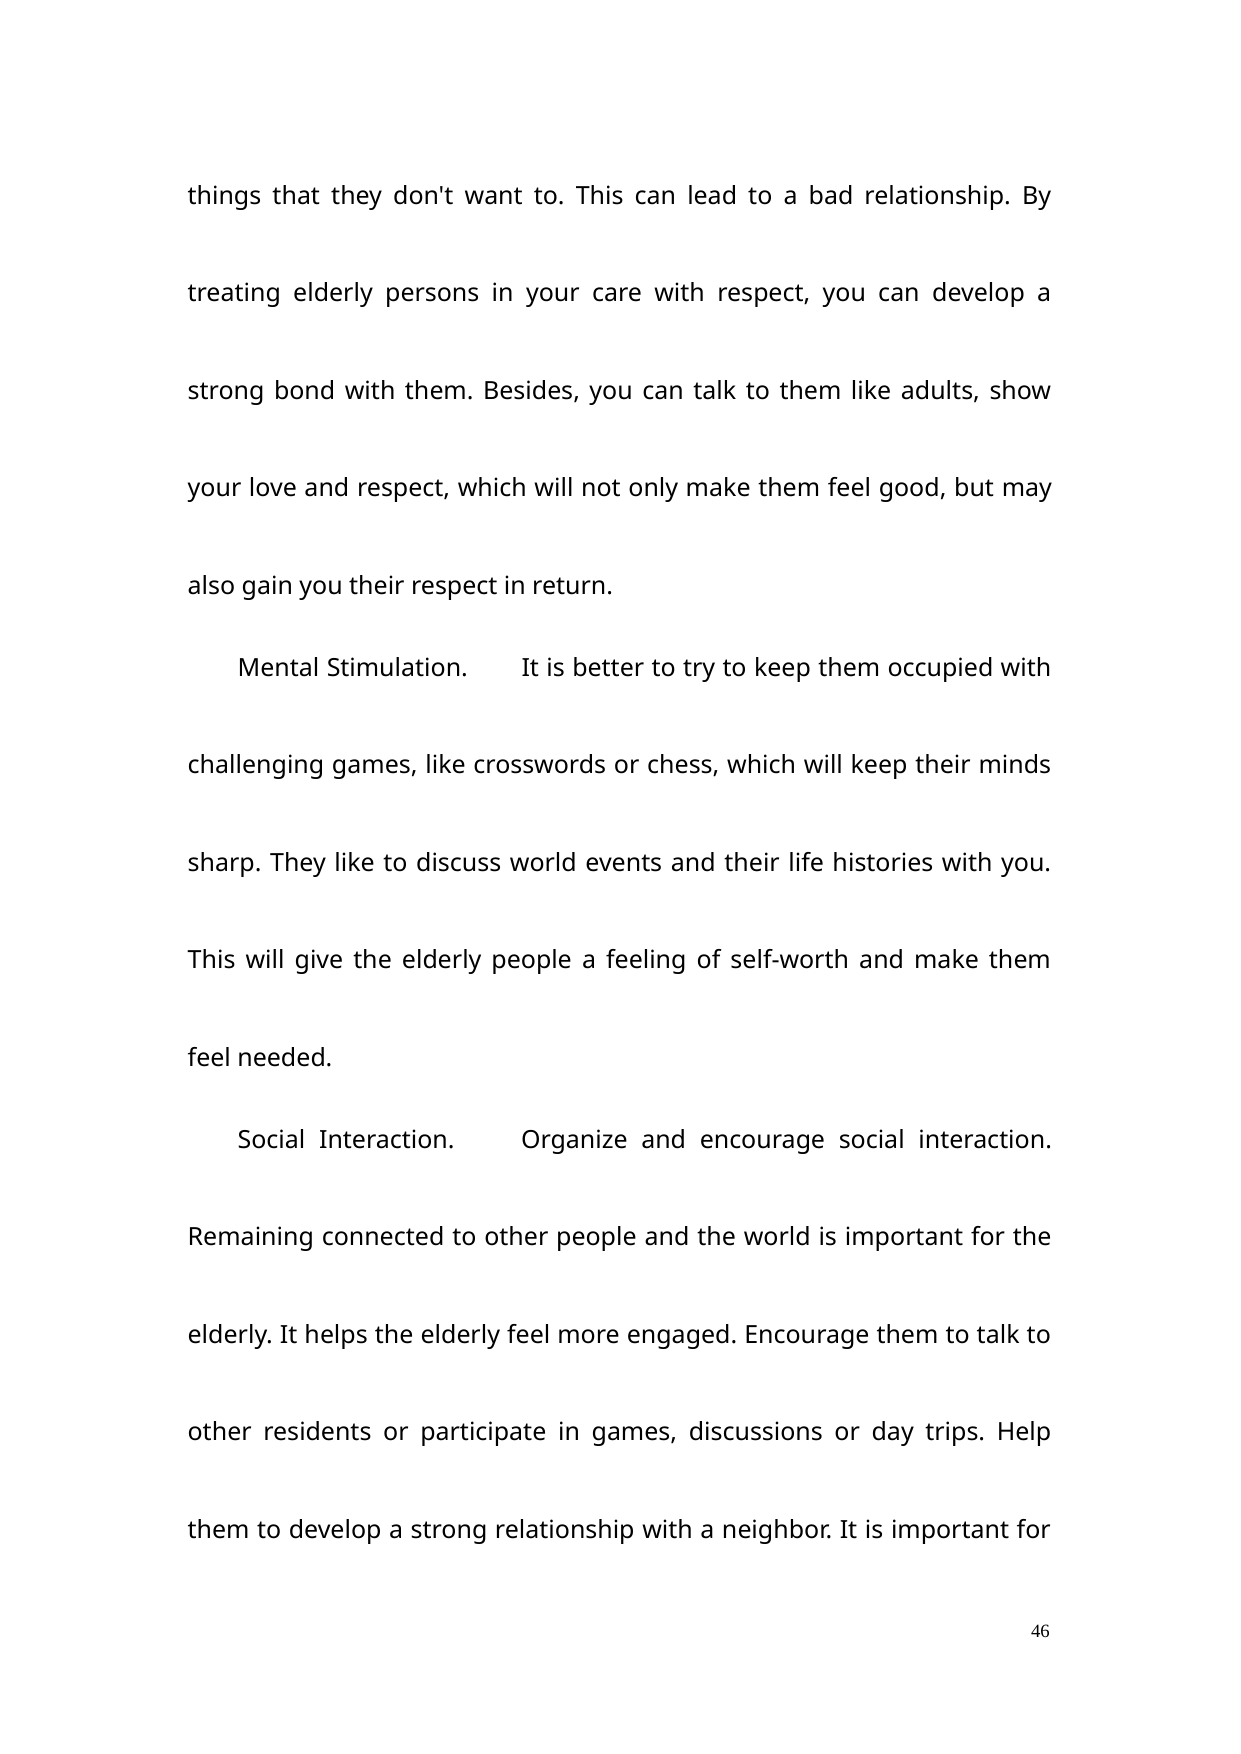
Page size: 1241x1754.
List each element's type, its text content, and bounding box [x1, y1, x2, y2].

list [187, 162, 1053, 617]
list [187, 1106, 1053, 1561]
list Mental Stimulation. It is better to try to keep them occupied with challenging games, like crosswords or chess, which will keep their minds sharp. They like to discuss world events and their life histories with you. This will give the elderly people a feeling of self-worth and make them feel needed. [187, 634, 1053, 1089]
